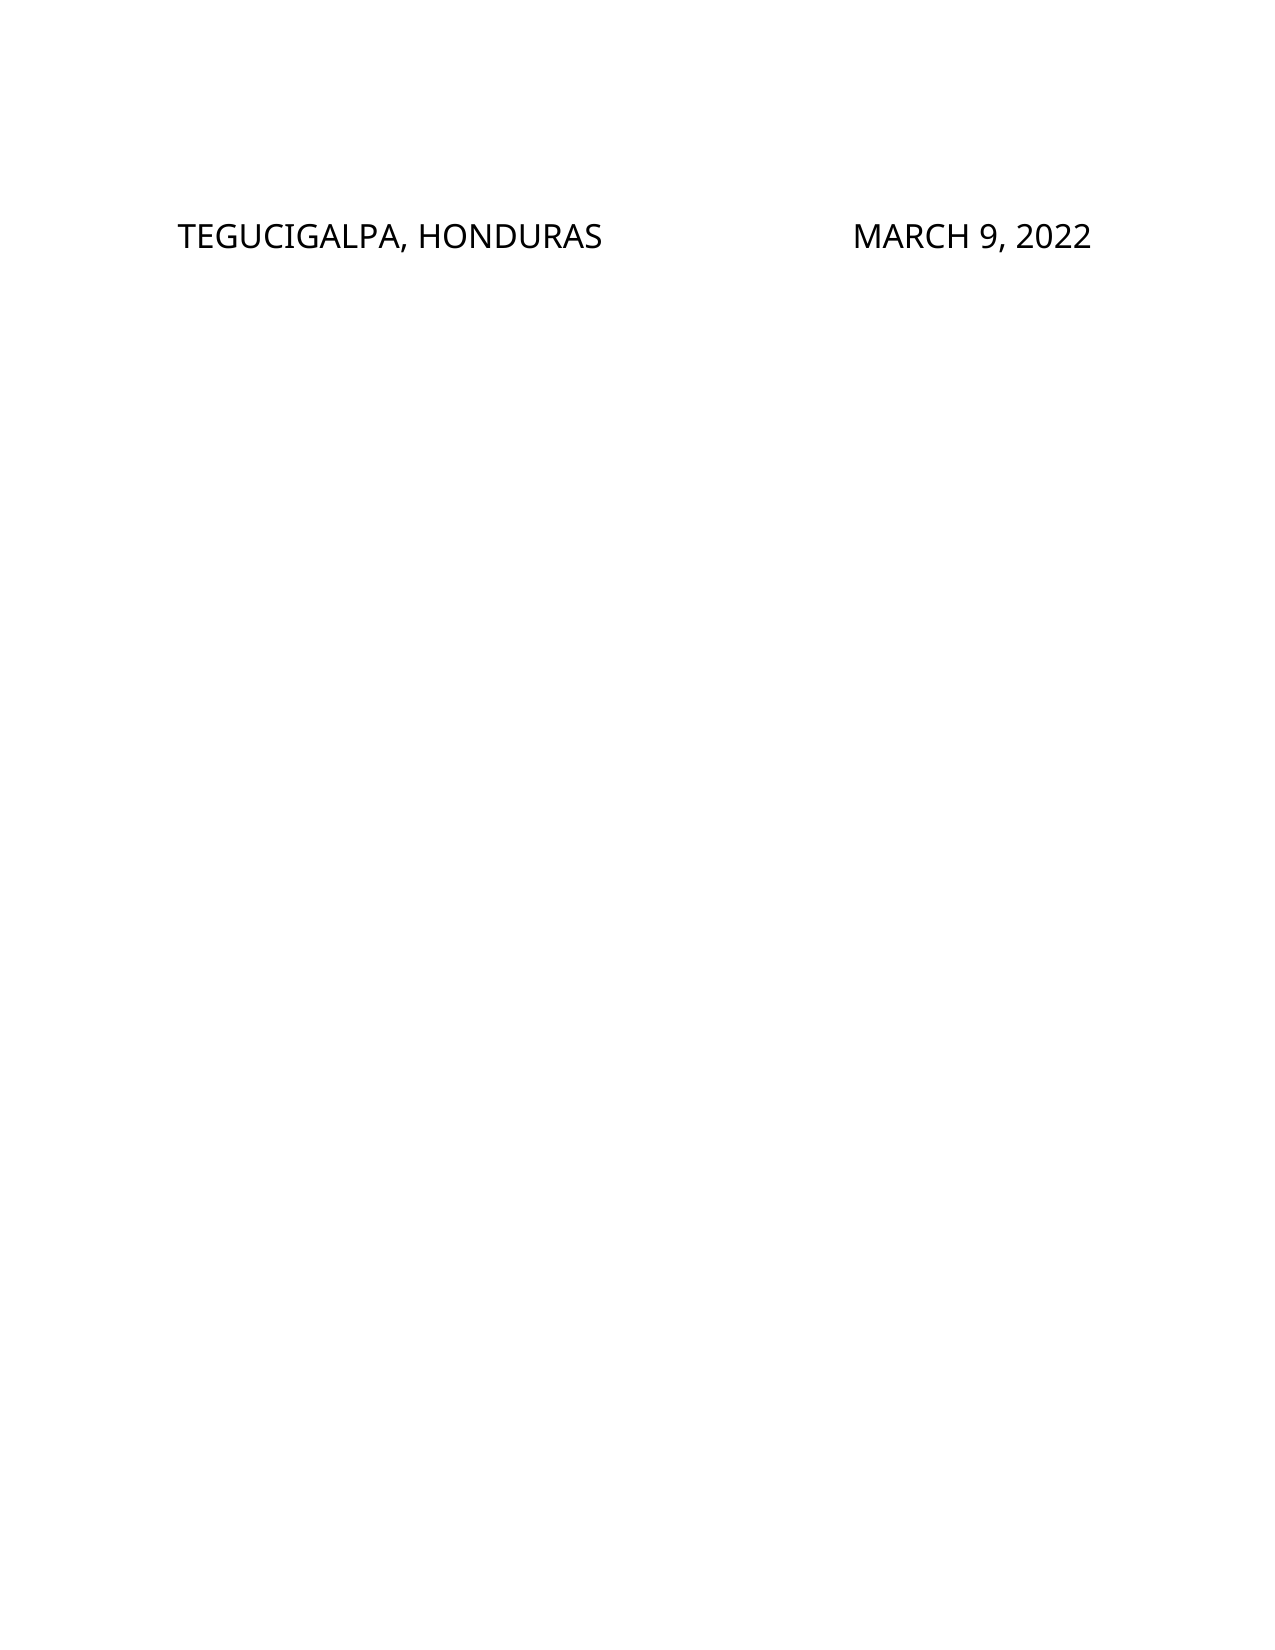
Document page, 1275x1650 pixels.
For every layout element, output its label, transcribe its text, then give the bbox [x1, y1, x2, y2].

text TEGUCIGALPA, HONDURAS MARCH 9, 2022 [177, 213, 1098, 259]
